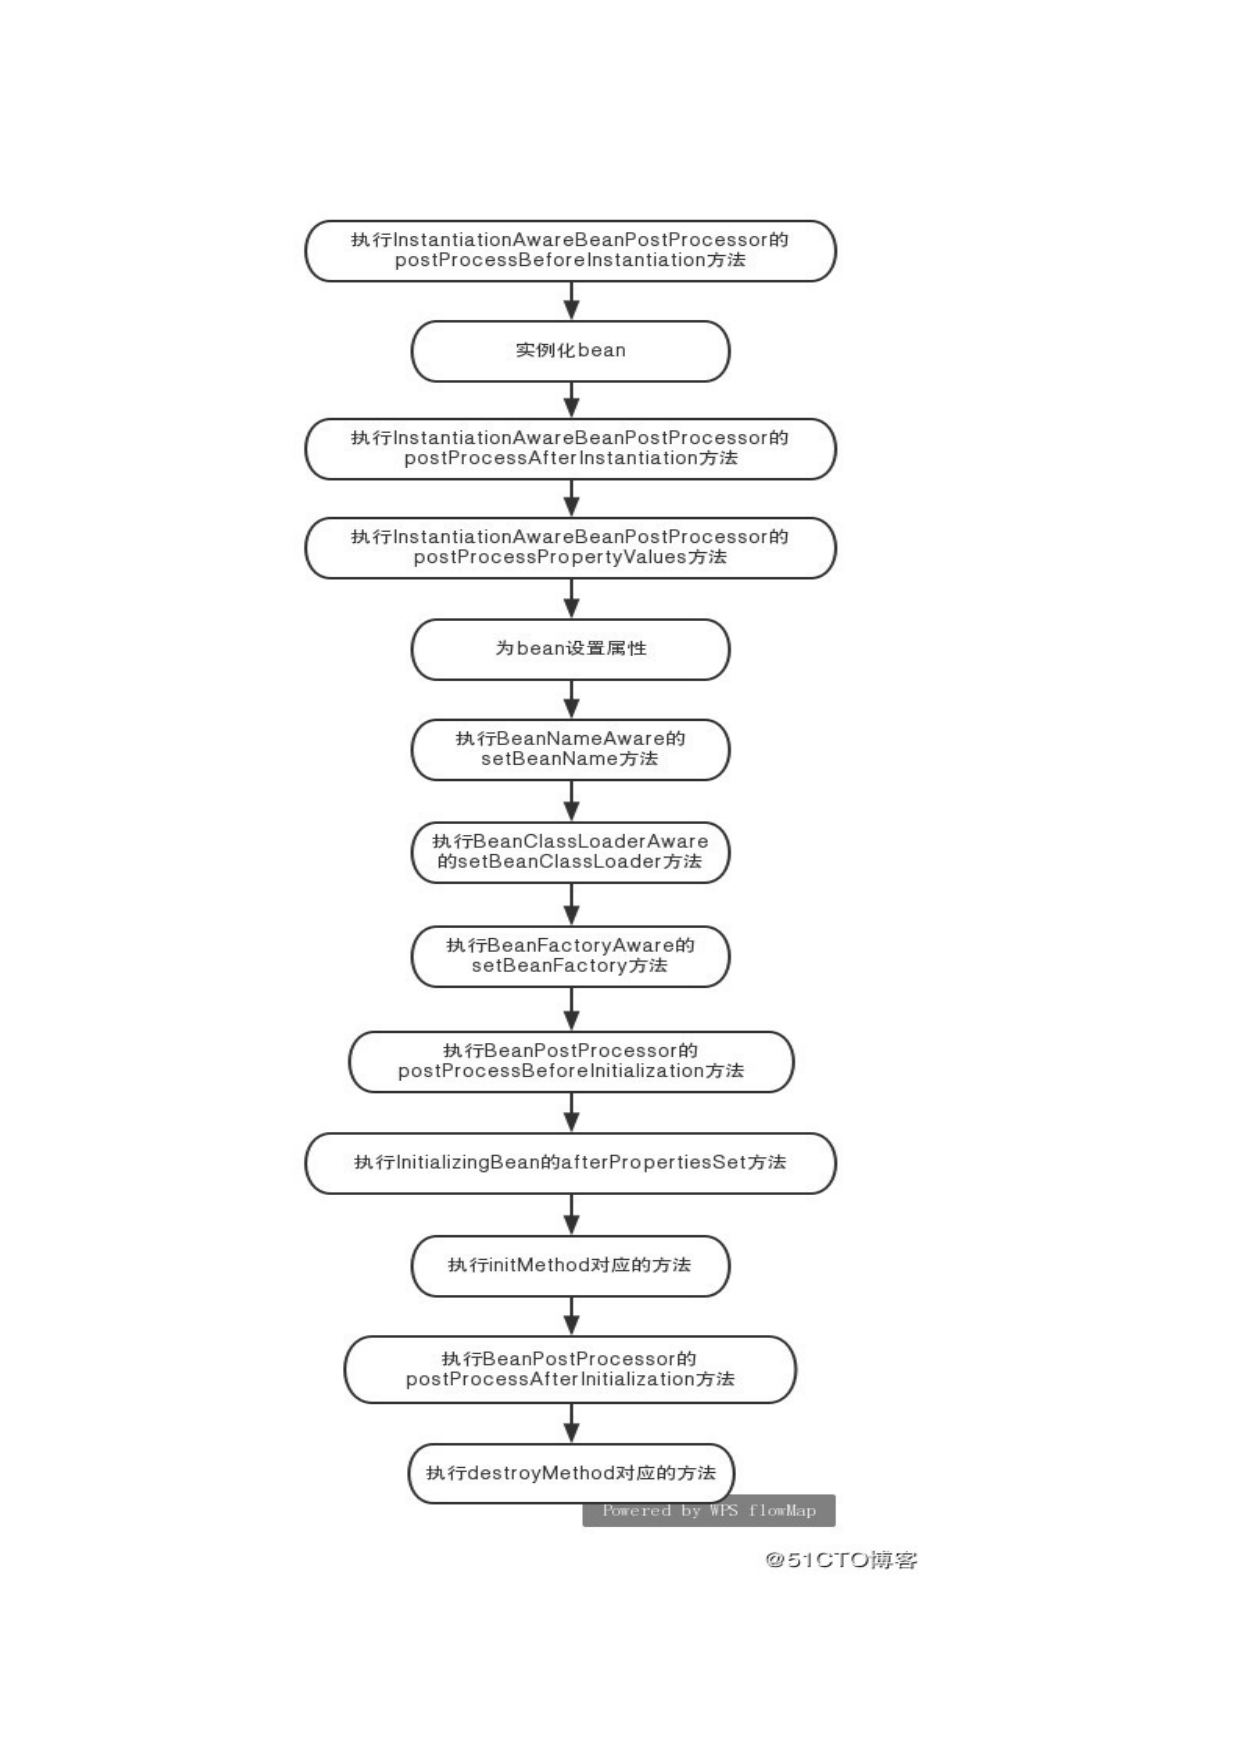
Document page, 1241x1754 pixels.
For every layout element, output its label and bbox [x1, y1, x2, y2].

picture [231, 162, 933, 1581]
